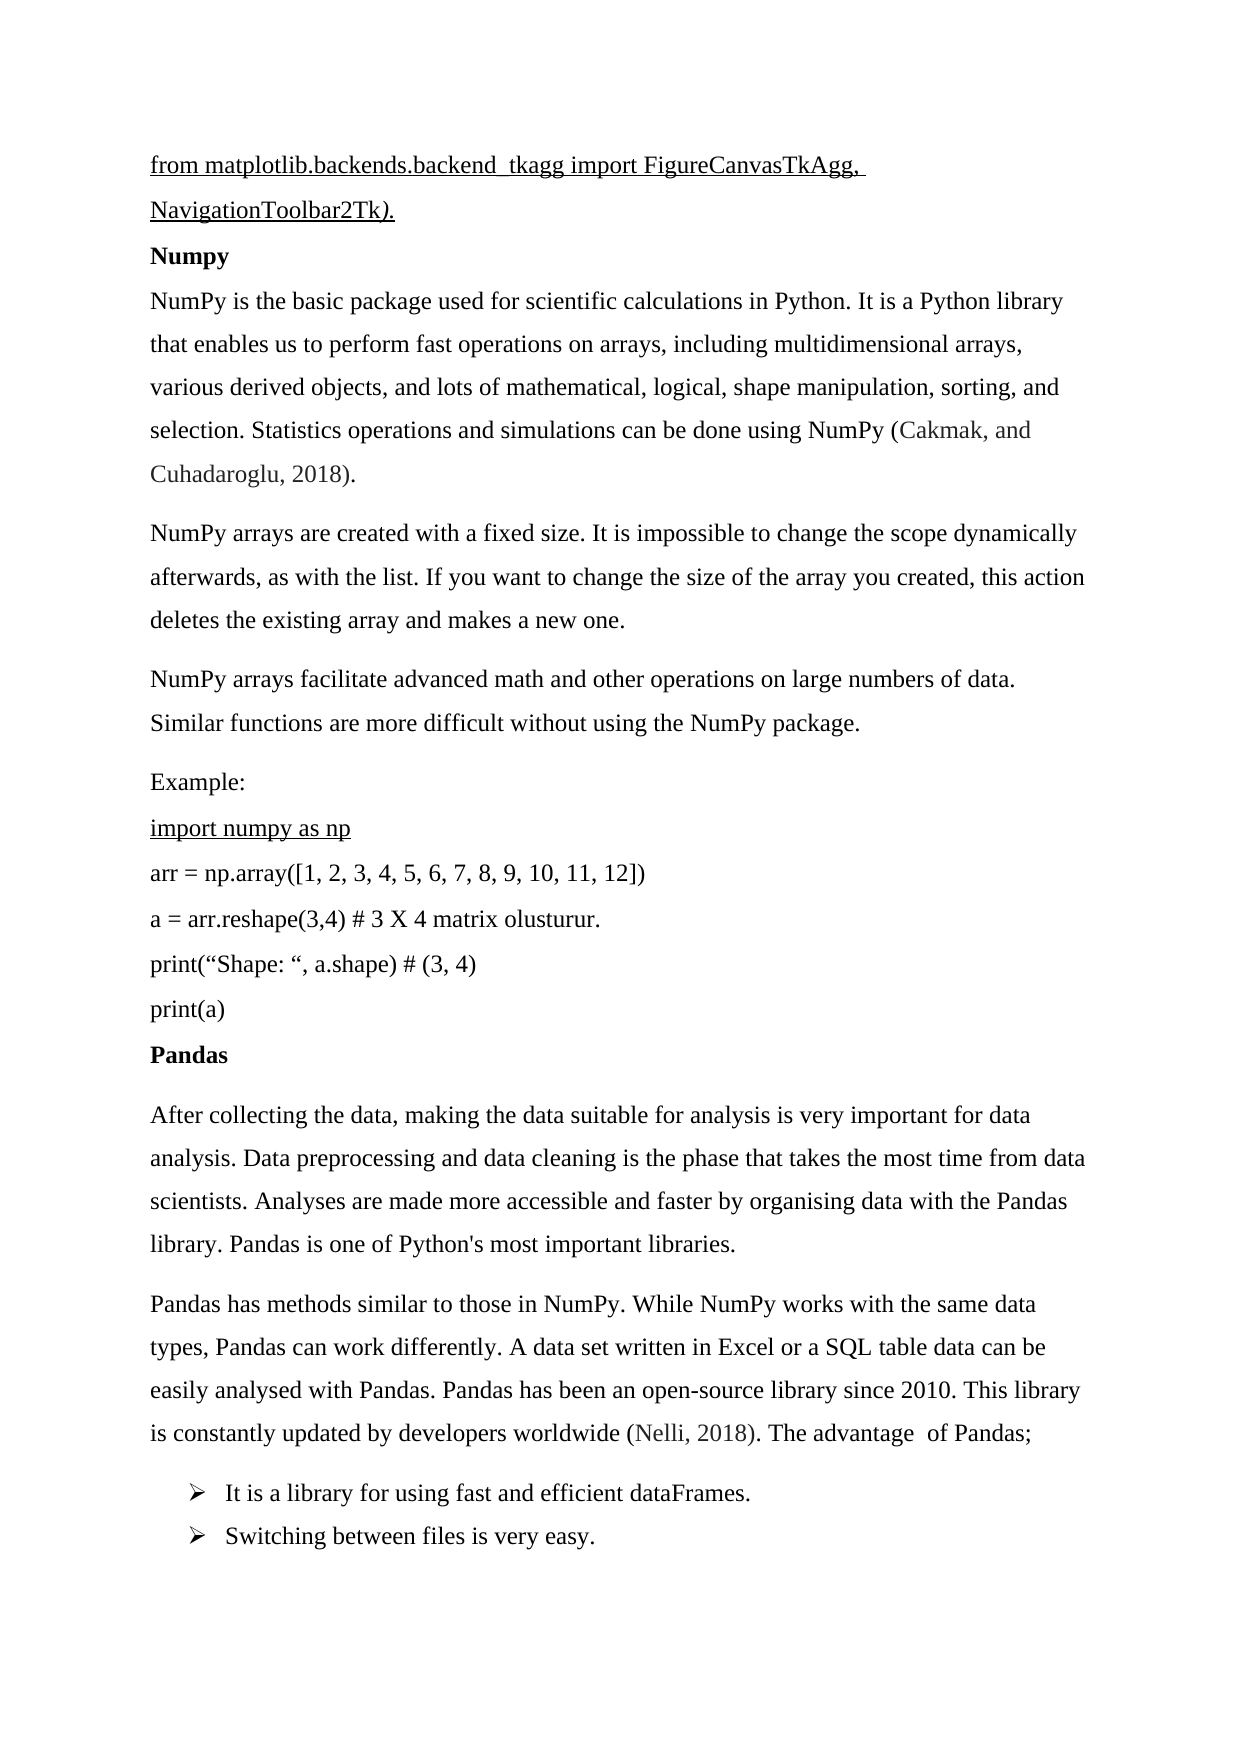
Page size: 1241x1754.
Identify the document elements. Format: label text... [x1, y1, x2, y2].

text import numpy as np [150, 813, 1090, 842]
text Example: [150, 767, 1090, 796]
text NumPy arrays are created with a fixed size. It is impossible to change the scope dynamically afterwards, as with the list. If you want to change the size of the array you created, this action deletes the existing array and makes a new one. [150, 518, 1090, 633]
list Switching between files is very easy. [187, 1521, 1090, 1550]
text print(“Shape: “, a.shape) # (3, 4) [150, 949, 1090, 978]
text print(a) [150, 994, 1090, 1023]
text arr = np.array([1, 2, 3, 4, 5, 6, 7, 8, 9, 10, 11, 12]) [150, 858, 1090, 887]
text Numpy [150, 241, 1090, 269]
text NumPy arrays facilitate advanced math and other operations on large numbers of data. Similar functions are more difficult without using the NumPy package. [150, 664, 1090, 736]
text NavigationToolbar2Tk). [150, 195, 1090, 224]
list It is a library for using fast and efficient dataFrames. [187, 1478, 1090, 1507]
text After collecting the data, making the data suitable for analysis is very important for data analysis. Data preprocessing and data cleaning is the phase that takes the most time from data scientists. Analyses are made more accessible and faster by organising data with the Pandas library. Pandas is one of Python's most important libraries. [150, 1100, 1090, 1258]
text a = arr.reshape(3,4) # 3 X 4 matrix olusturur. [150, 904, 1090, 932]
text Pandas [150, 1040, 1090, 1069]
text from matplotlib.backends.backend_tkagg import FigureCanvasTkAgg, [150, 150, 1090, 179]
text NumPy is the basic package used for scientific calculations in Python. It is a Python library that enables us to perform fast operations on arrays, including multidimensional arrays, various derived objects, and lots of mathematical, logical, shape manipulation, sorting, and selection. Statistics operations and simulations can be done using NumPy (Cakmak, and Cuhadaroglu, 2018). [150, 286, 1090, 487]
text Pandas has methods similar to those in NumPy. While NumPy works with the same data types, Pandas can work differently. A data set written in Excel or a SQL table data can be easily analysed with Pandas. Pandas has been an open-source library since 2010. This library is constantly updated by developers worldwide (Nelli, 2018). The advantage of Pandas; [150, 1289, 1090, 1447]
